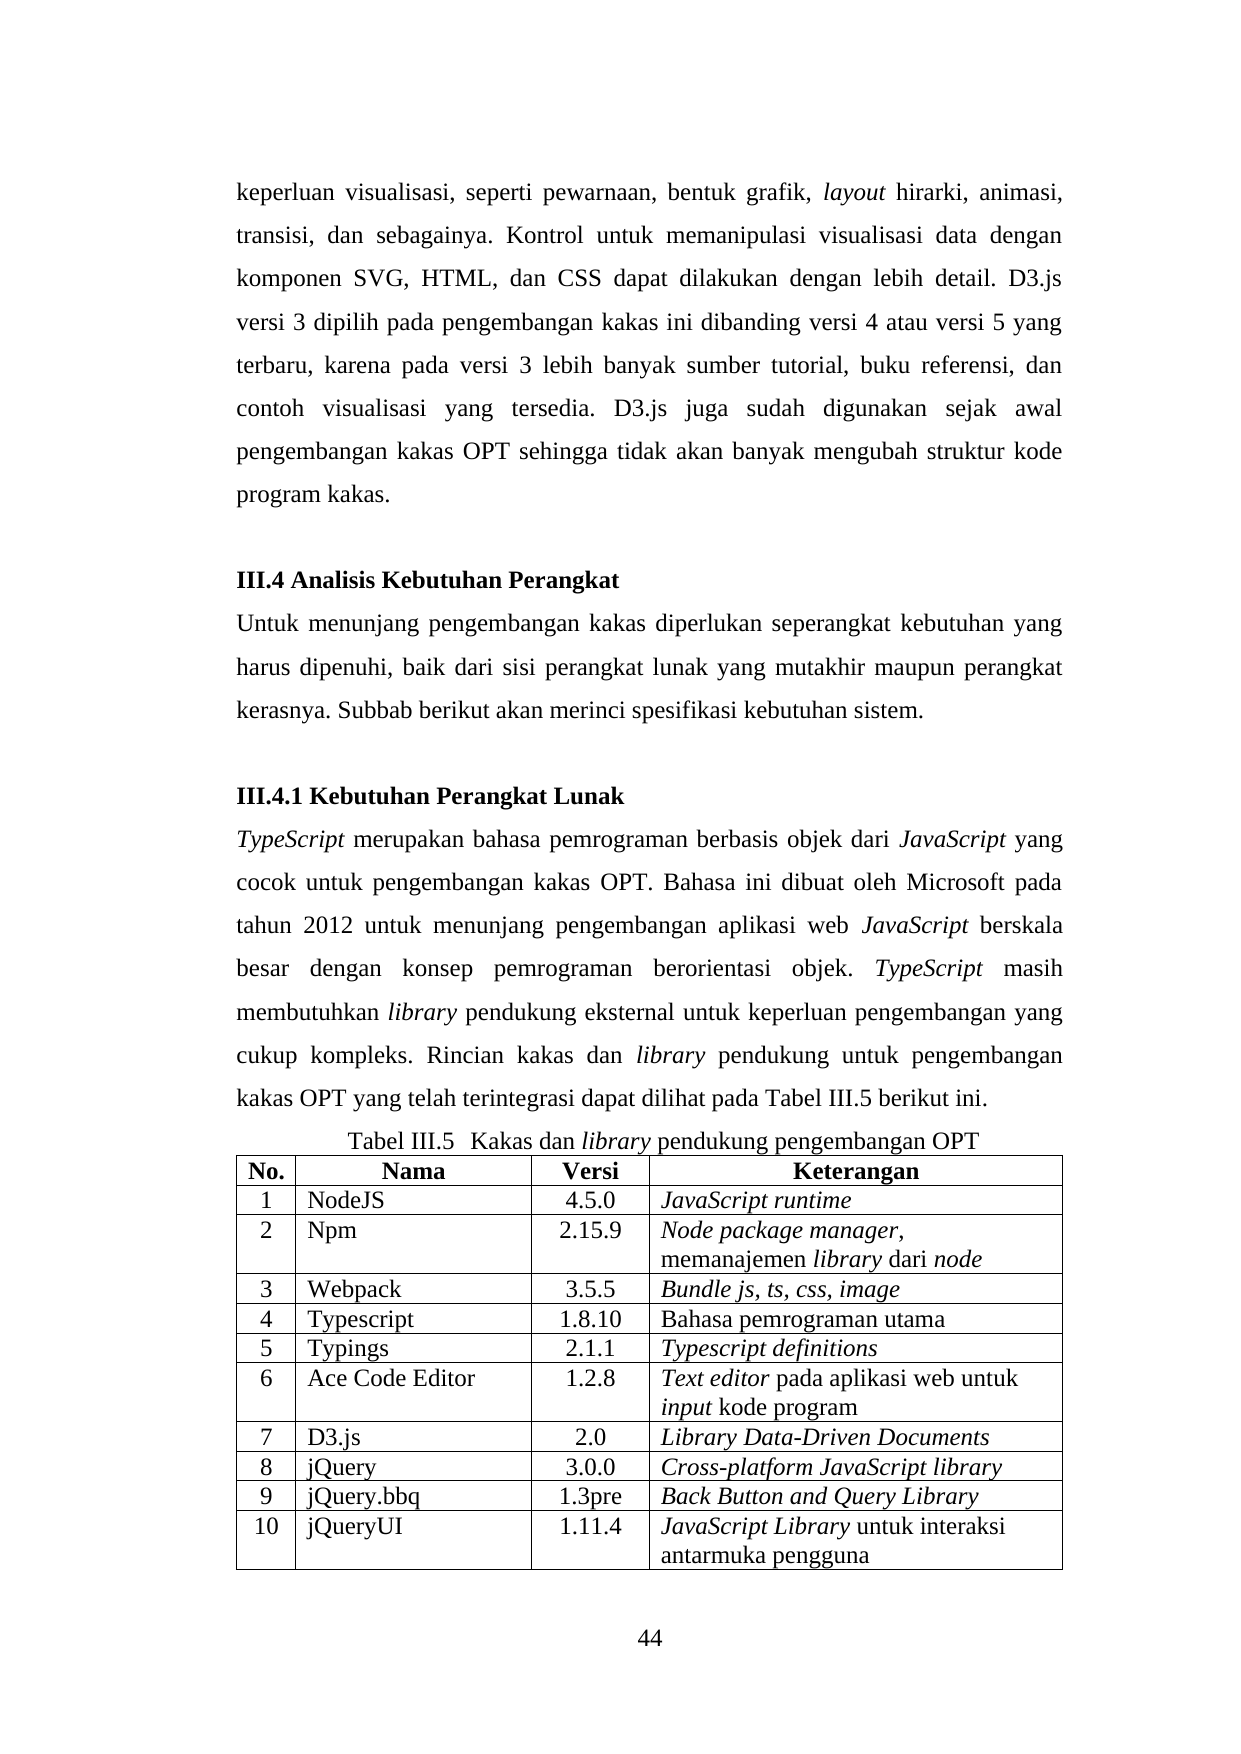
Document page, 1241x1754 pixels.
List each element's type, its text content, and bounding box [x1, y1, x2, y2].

table_cell Typings [296, 1334, 531, 1362]
table_cell Typescript [296, 1304, 531, 1332]
table_cell Typescript definitions [650, 1334, 1062, 1362]
table_cell 4.5.0 [532, 1186, 649, 1214]
table_cell 1.8.10 [532, 1304, 649, 1332]
text TypeScript merupakan bahasa pemrograman berbasis objek dari JavaScript yang cocok untuk pengembangan kakas OPT. Bahasa ini dibuat oleh Microsoft pada tahun 2012 untuk menunjang pengembangan aplikasi web JavaScript berskala besar dengan konsep pemrograman berorientasi objek. TypeScript masih membutuhkan library pendukung eksternal untuk keperluan pengembangan yang cukup kompleks. Rincian kakas dan library pendukung untuk pengembangan kakas OPT yang telah terintegrasi dapat dilihat pada Tabel III.5 berikut ini. [236, 824, 1063, 1112]
table_cell 1.3pre [532, 1481, 649, 1510]
table_cell JavaScript runtime [650, 1186, 1062, 1214]
table_cell 2.1.1 [532, 1334, 649, 1362]
table_cell 4 [237, 1304, 295, 1332]
table_cell 3 [237, 1274, 295, 1303]
subtitle III.4 Analisis Kebutuhan Perangkat [236, 565, 1063, 594]
subtitle III.4.1 Kebutuhan Perangkat Lunak [236, 781, 1063, 810]
table_cell 1.11.4 [532, 1511, 649, 1569]
text Untuk menunjang pengembangan kakas diperlukan seperangkat kebutuhan yang harus dipenuhi, baik dari sisi perangkat lunak yang mutakhir maupun perangkat kerasnya. Subbab berikut akan merinci spesifikasi kebutuhan sistem. [236, 608, 1063, 723]
table_cell JavaScript Library untuk interaksi antarmuka pengguna [650, 1511, 1062, 1569]
table_header Versi [532, 1156, 649, 1184]
table_cell jQuery.bbq [296, 1481, 531, 1510]
table_cell 2 [237, 1215, 295, 1273]
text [236, 177, 1063, 508]
table_cell 3.5.5 [532, 1274, 649, 1303]
table_cell Text editor pada aplikasi web untuk input kode program [650, 1363, 1062, 1421]
table_cell Cross-platform JavaScript library [650, 1452, 1062, 1480]
table_cell jQuery [296, 1452, 531, 1480]
list Kakas dan library pendukung pengembangan OPT [317, 1126, 1063, 1155]
table_cell 10 [237, 1511, 295, 1569]
table_cell 5 [237, 1334, 295, 1362]
table_header Keterangan [650, 1156, 1062, 1184]
table_cell 1 [237, 1186, 295, 1214]
table_cell Library Data-Driven Documents [650, 1422, 1062, 1451]
table_cell D3.js [296, 1422, 531, 1451]
table_cell Webpack [296, 1274, 531, 1303]
table_header Nama [296, 1156, 531, 1184]
table_cell Bundle js, ts, css, image [650, 1274, 1062, 1303]
table_cell 3.0.0 [532, 1452, 649, 1480]
table_cell NodeJS [296, 1186, 531, 1214]
table_cell Bahasa pemrograman utama [650, 1304, 1062, 1332]
table_cell 9 [237, 1481, 295, 1510]
table_cell Back Button and Query Library [650, 1481, 1062, 1510]
table_cell 8 [237, 1452, 295, 1480]
table_cell 1.2.8 [532, 1363, 649, 1421]
table_cell 6 [237, 1363, 295, 1421]
table_cell 2.15.9 [532, 1215, 649, 1273]
table_cell 7 [237, 1422, 295, 1451]
table_cell jQueryUI [296, 1511, 531, 1569]
table_cell Npm [296, 1215, 531, 1273]
table_cell Ace Code Editor [296, 1363, 531, 1421]
table_cell 2.0 [532, 1422, 649, 1451]
table_header No. [237, 1156, 295, 1184]
table_cell Node package manager, memanajemen library dari node [650, 1215, 1062, 1273]
